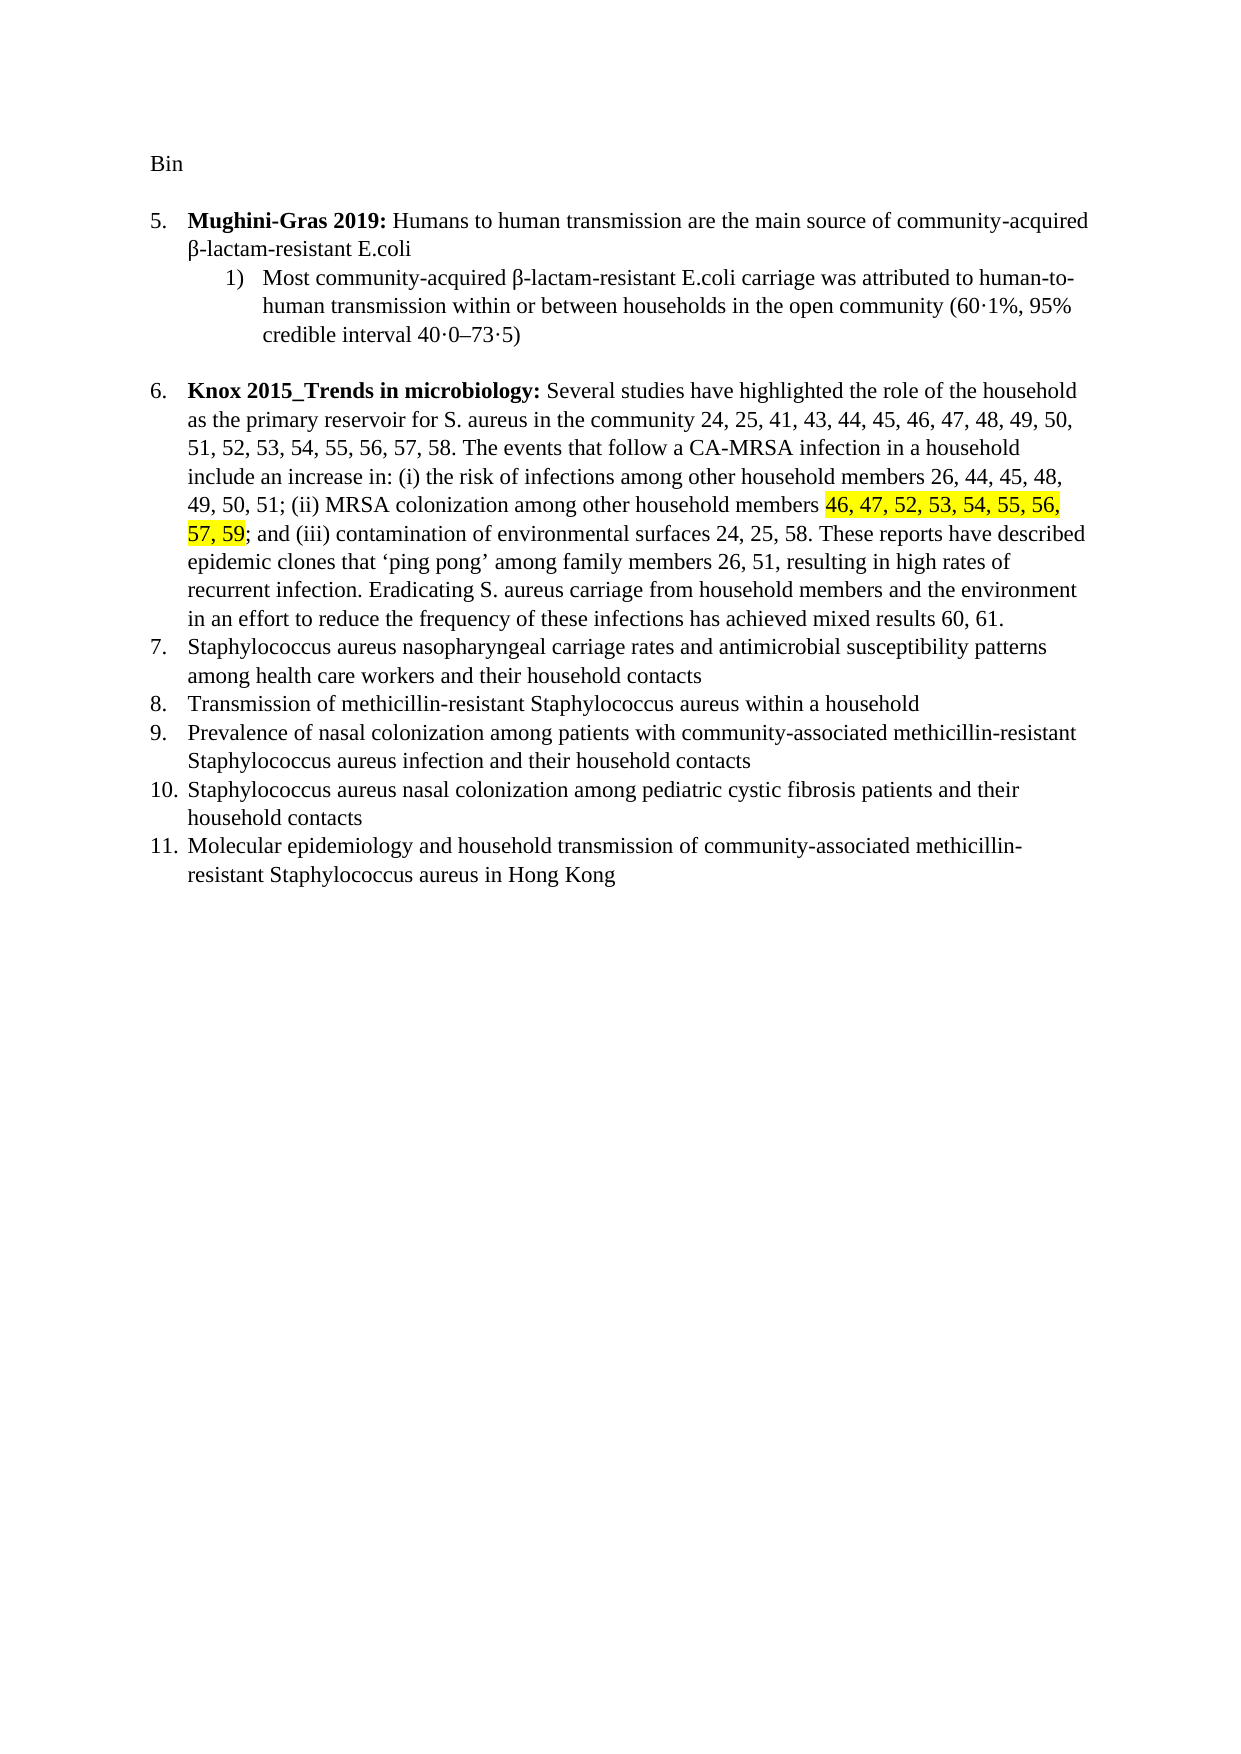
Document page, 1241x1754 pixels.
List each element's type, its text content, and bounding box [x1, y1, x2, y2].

list Transmission of methicillin-resistant Staphylococcus aureus within a household [150, 690, 1090, 717]
list Molecular epidemiology and household transmission of community-associated methicillin-resistant Staphylococcus aureus in Hong Kong [150, 832, 1090, 887]
list Staphylococcus aureus nasopharyngeal carriage rates and antimicrobial susceptibility patterns among health care workers and their household contacts [150, 633, 1090, 688]
list Staphylococcus aureus nasal colonization among pediatric cystic fibrosis patients and their household contacts [150, 776, 1090, 830]
list Mughini-Gras 2019: Humans to human transmission are the main source of community-acquired β-lactam-resistant E.coli [150, 207, 1090, 262]
list Prevalence of nasal colonization among patients with community-associated methicillin-resistant Staphylococcus aureus infection and their household contacts [150, 719, 1090, 773]
list Bin [150, 150, 1090, 176]
list Most community-acquired β-lactam-resistant E.coli carriage was attributed to human-to-human transmission within or between households in the open community (60·1%, 95% credible interval 40·0–73·5) [225, 264, 1090, 347]
list Knox 2015_Trends in microbiology: Several studies have highlighted the role of the household as the primary reservoir for S. aureus in the community 24, 25, 41, 43, 44, 45, 46, 47, 48, 49, 50, 51, 52, 53, 54, 55, 56, 57, 58. The events that follow a CA-MRSA infection in a household include an increase in: (i) the risk of infections among other household members 26, 44, 45, 48, 49, 50, 51; (ii) MRSA colonization among other household members 46, 47, 52, 53, 54, 55, 56, 57, 59; and (iii) contamination of environmental surfaces 24, 25, 58. These reports have described epidemic clones that ‘ping pong’ among family members 26, 51, resulting in high rates of recurrent infection. Eradicating S. aureus carriage from household members and the environment in an effort to reduce the frequency of these infections has achieved mixed results 60, 61. [150, 377, 1090, 631]
